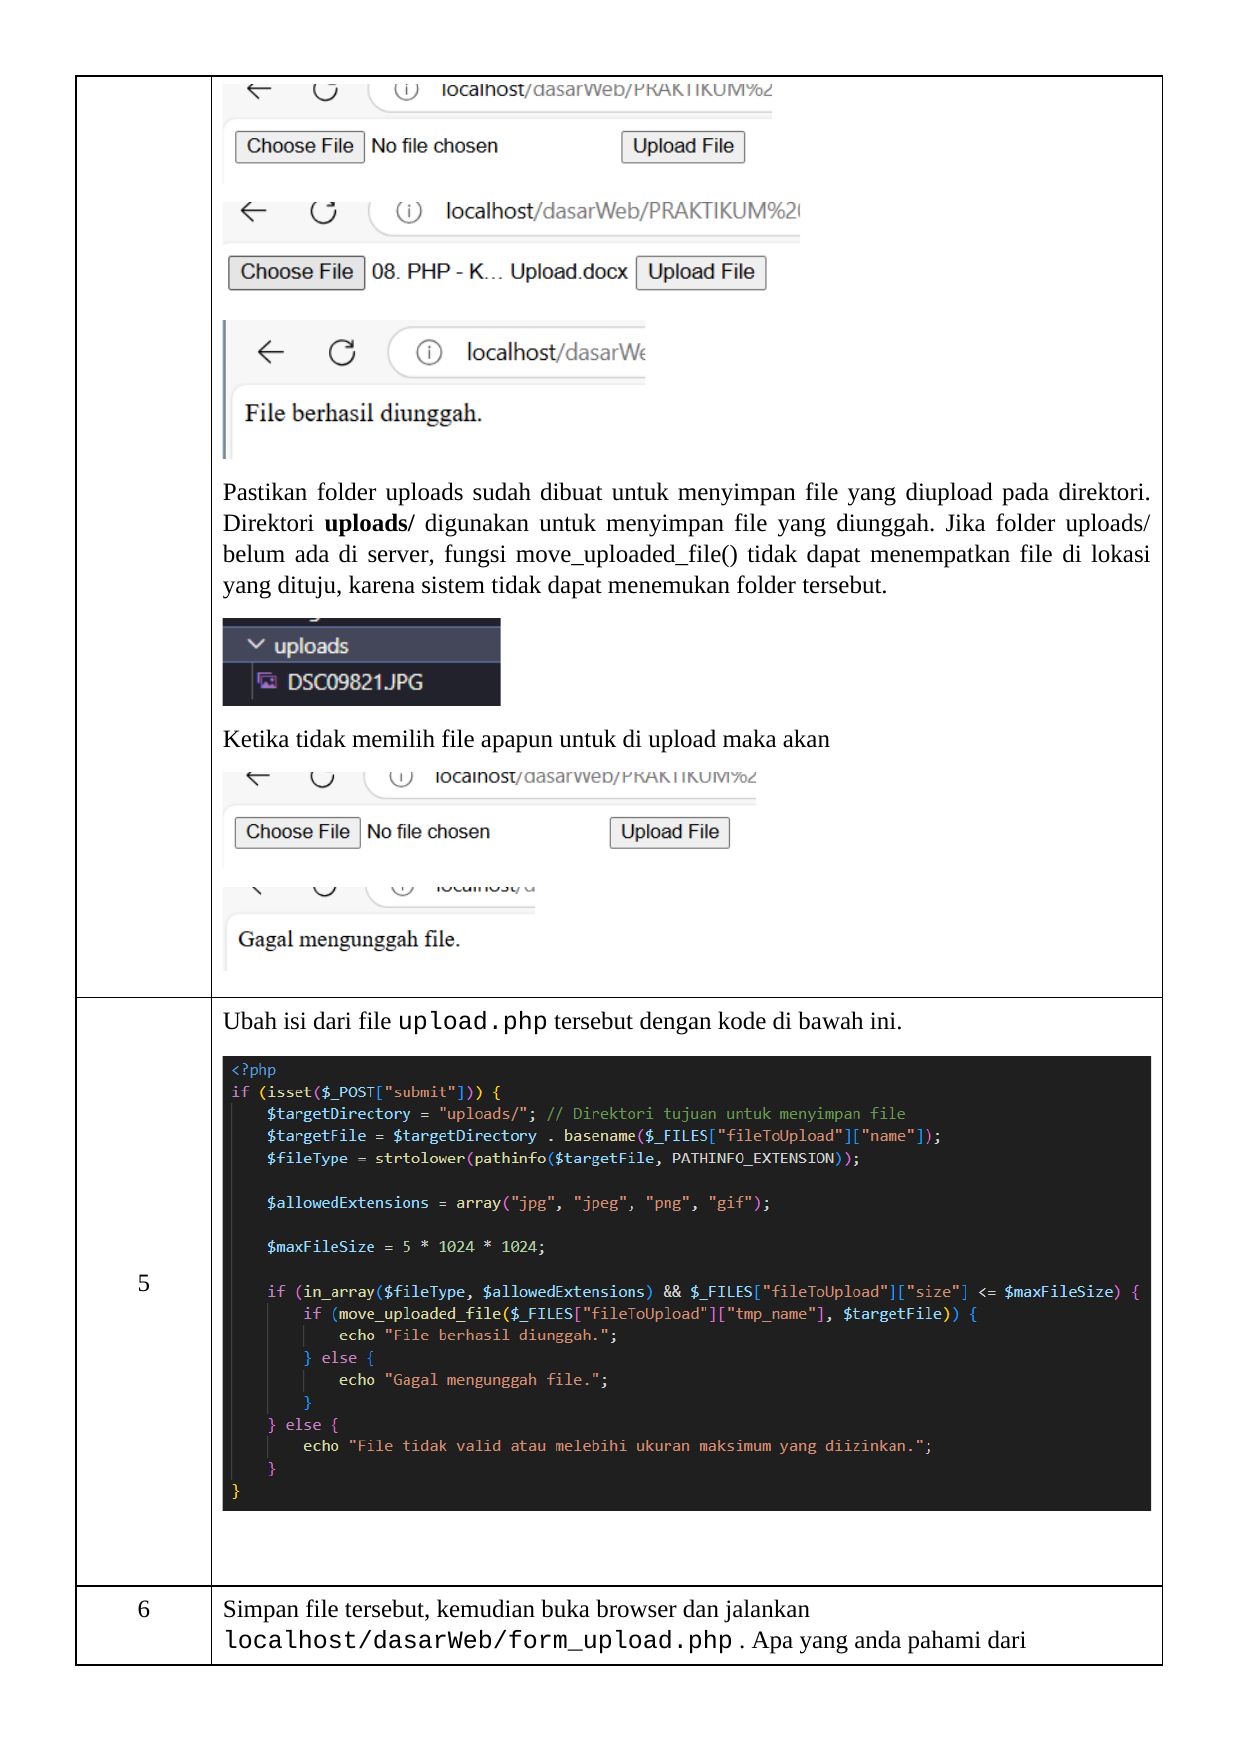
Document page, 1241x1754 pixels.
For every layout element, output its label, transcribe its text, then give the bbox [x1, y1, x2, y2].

table_cell Ubah isi dari file upload.php tersebut dengan kode di bawah ini. [212, 998, 1162, 1585]
picture [222, 202, 801, 302]
picture [222, 320, 646, 459]
picture [222, 772, 757, 869]
table_cell 4 [77, 77, 211, 997]
picture [222, 84, 773, 184]
picture [222, 618, 501, 706]
picture [222, 887, 536, 971]
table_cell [212, 1587, 1162, 1664]
picture [222, 1056, 1152, 1511]
table_cell 5 [77, 998, 211, 1585]
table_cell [212, 77, 1162, 997]
table_cell 6 [77, 1587, 211, 1664]
